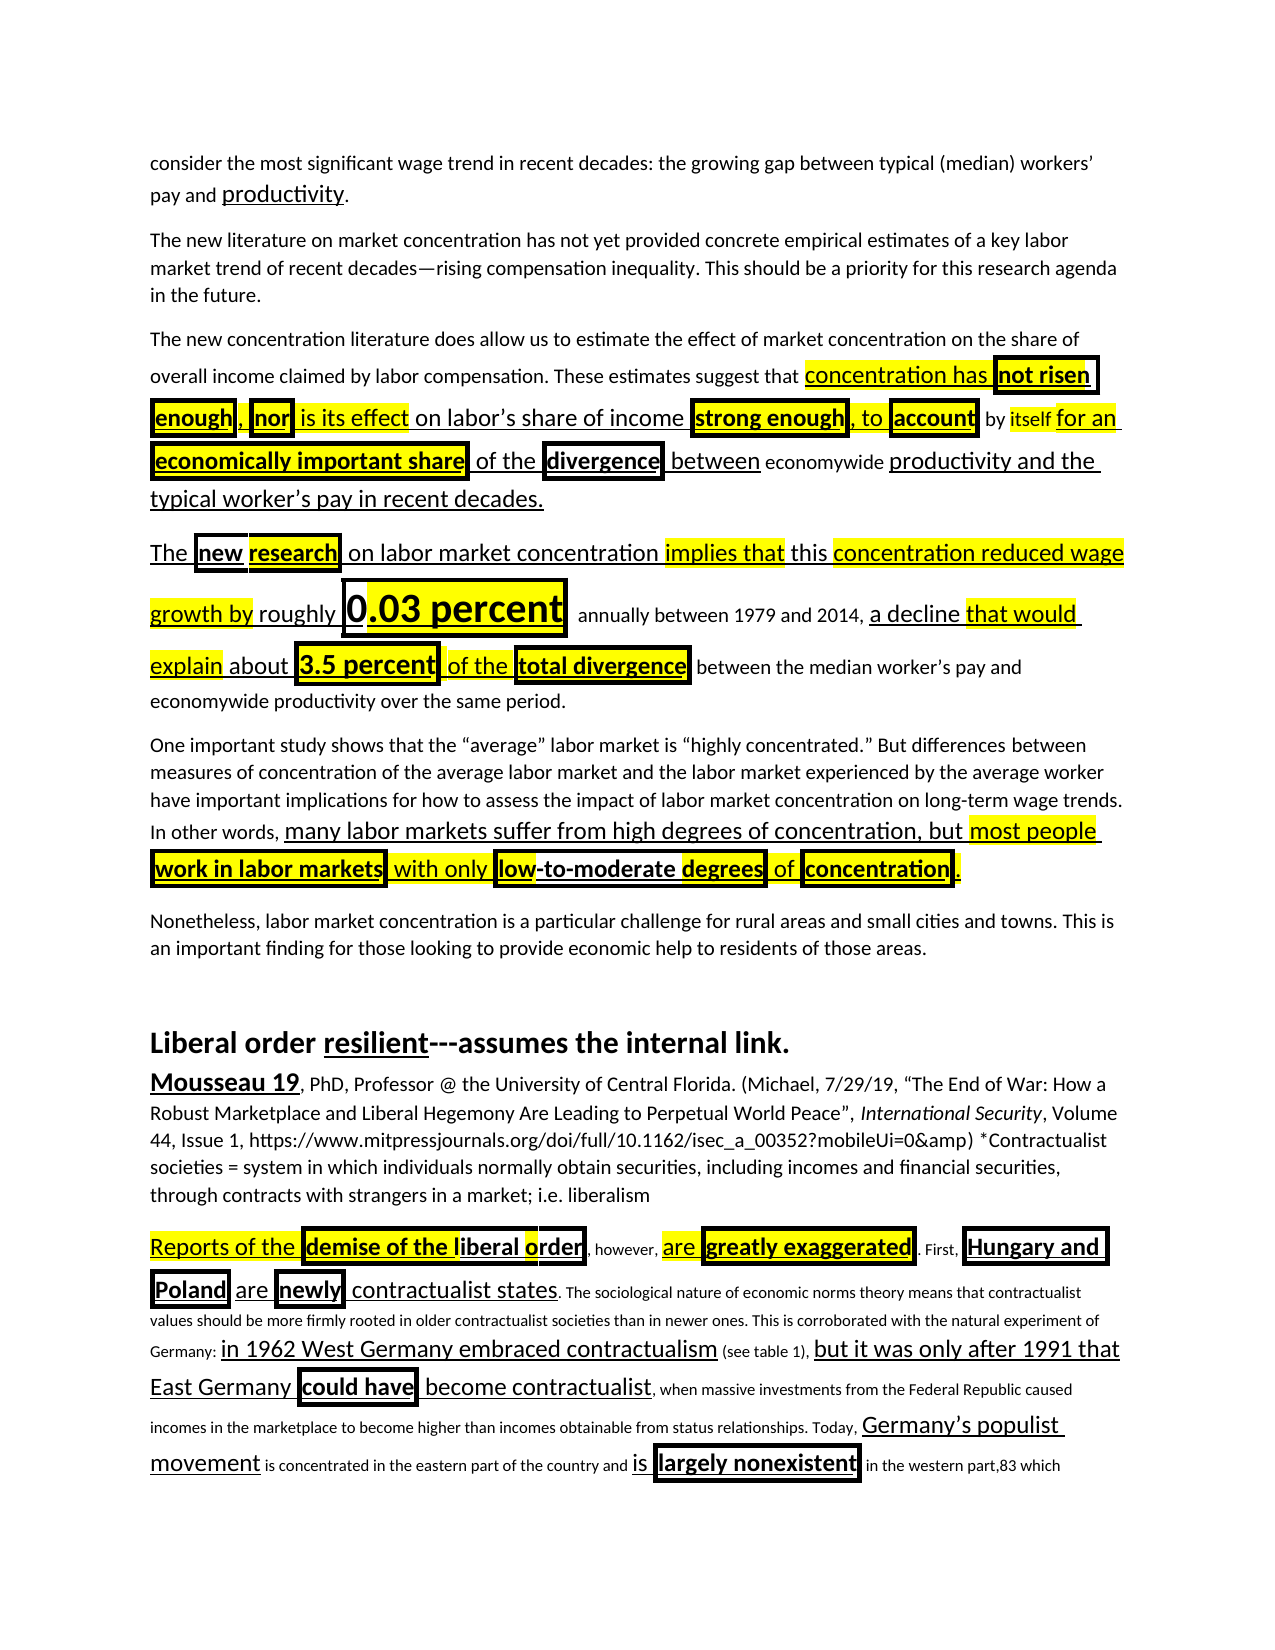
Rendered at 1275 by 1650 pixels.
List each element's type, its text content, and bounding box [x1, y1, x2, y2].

text The new research on labor market concentration implies that this concentration reduced wage growth by roughly 0.03 percent annually between 1979 and 2014, a decline that would explain about 3.5 percent of the total divergence between the median worker’s pay and economywide productivity over the same period. [150, 533, 1125, 713]
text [150, 1226, 1125, 1483]
text The new concentration literature does allow us to estimate the effect of market concentration on the share of overall income claimed by labor compensation. These estimates suggest that concentration has not risen enough, nor is its effect on labor’s share of income strong enough, to account by itself for an economically important share of the divergence between economywide productivity and the typical worker’s pay in recent decades. [150, 326, 1125, 514]
subtitle Liberal order resilient---assumes the internal link. [150, 1024, 1125, 1062]
text One important study shows that the “average” labor market is “highly concentrated.” But differences between measures of concentration of the average labor market and the labor market experienced by the average worker have important implications for how to assess the impact of labor market concentration on long-term wage trends. In other words, many labor markets suffer from high degrees of concentration, but most people work in labor markets with only low-to-moderate degrees of concentration. [150, 732, 1125, 888]
text Nonetheless, labor market concentration is a particular challenge for rural areas and small cities and towns. This is an important finding for those looking to provide economic help to residents of those areas. [150, 908, 1125, 961]
text Mousseau 19, PhD, Professor @ the University of Central Florida. (Michael, 7/29/19, “The End of War: How a Robust Marketplace and Liberal Hegemony Are Leading to Perpetual World Peace”, International Security, Volume 44, Issue 1, https://www.mitpressjournals.org/doi/full/10.1162/isec_a_00352?mobileUi=0&amp) *Contractualist societies = system in which individuals normally obtain securities, including incomes and financial securities, through contracts with strangers in a market; i.e. liberalism [150, 1065, 1125, 1207]
text The new literature on market concentration has not yet provided concrete empirical estimates of a key labor market trend of recent decades—rising compensation inequality. This should be a priority for this research agenda in the future. [150, 227, 1125, 308]
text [150, 150, 1125, 208]
